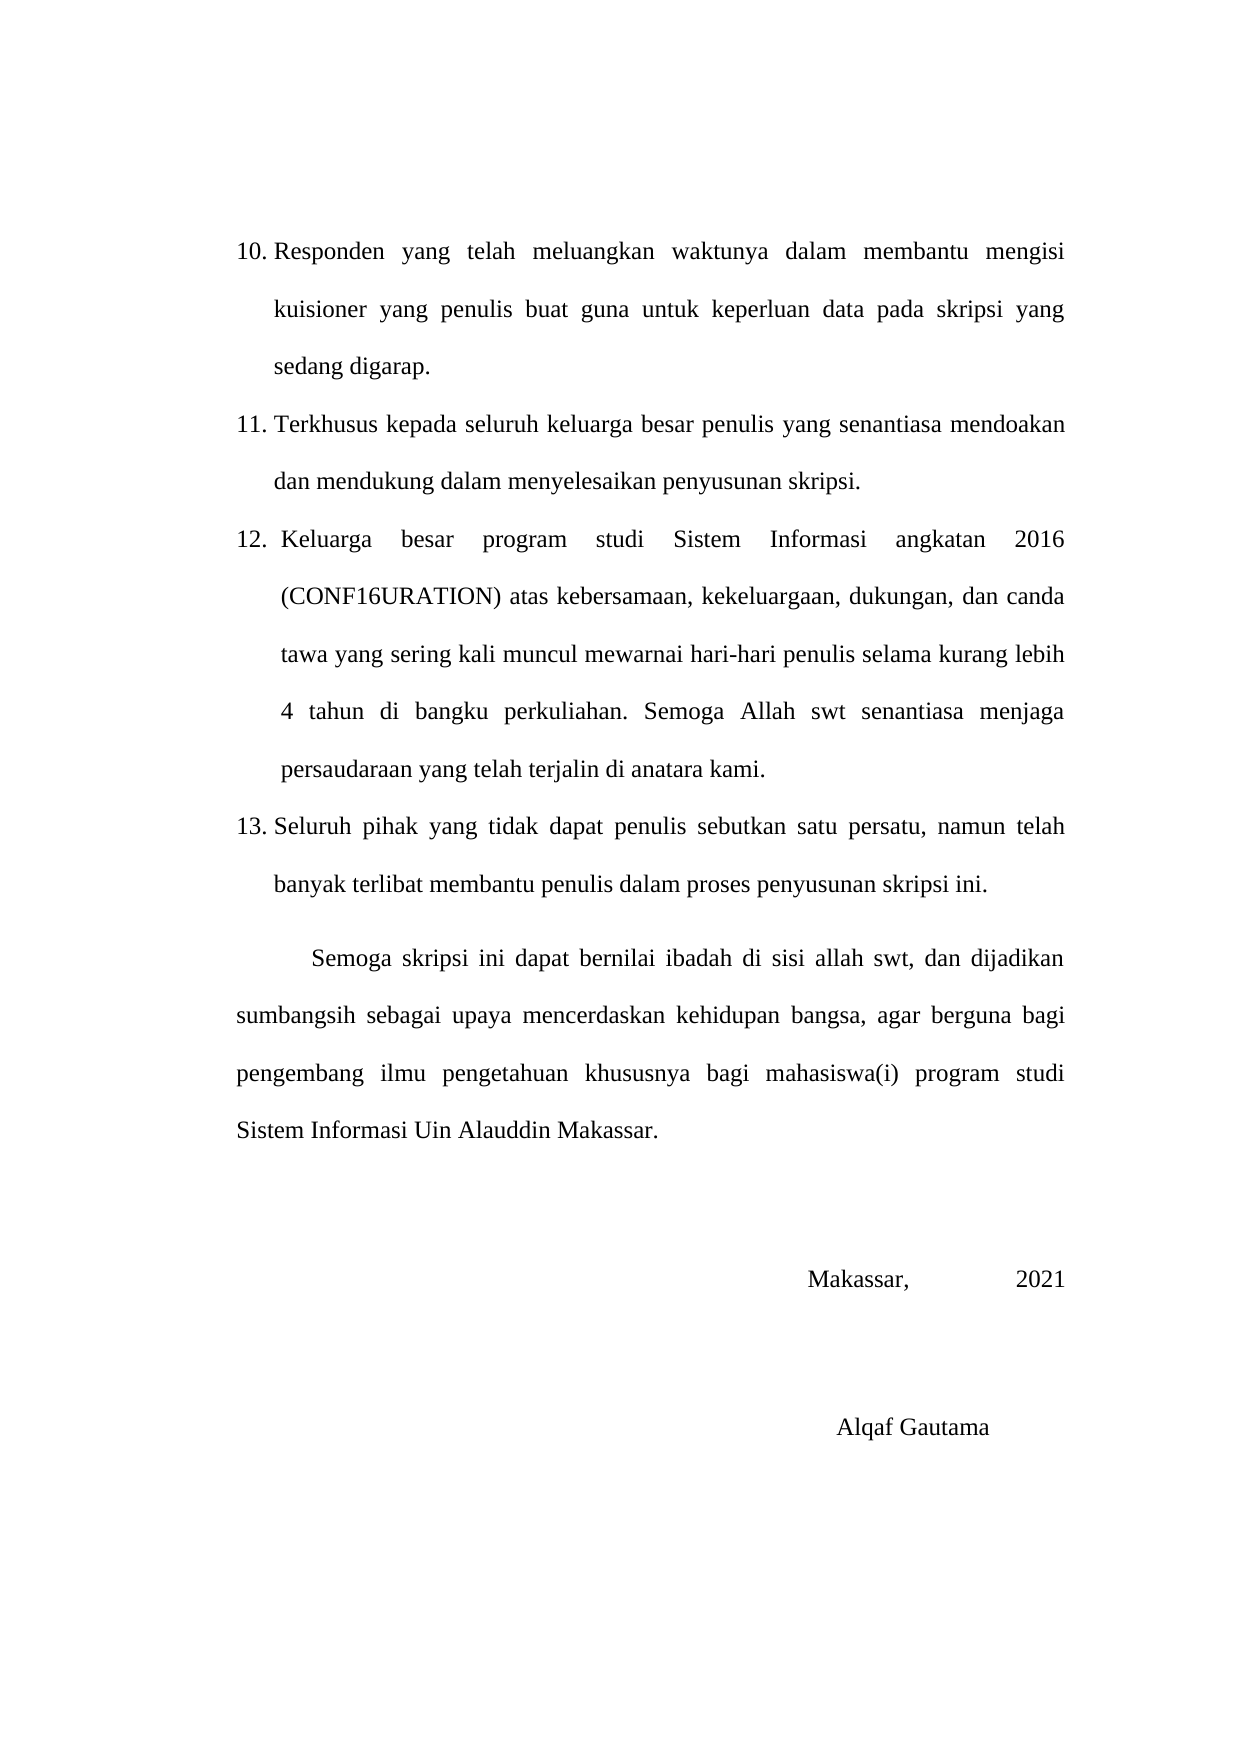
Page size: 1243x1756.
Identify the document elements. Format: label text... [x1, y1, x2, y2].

text Semoga skripsi ini dapat bernilai ibadah di sisi allah swt, dan dijadikan sumbangsih sebagai upaya mencerdaskan kehidupan bangsa, agar berguna bagi pengembang ilmu pengetahuan khususnya bagi mahasiswa(i) program studi Sistem Informasi Uin Alauddin Makassar. [236, 943, 1066, 1144]
list Responden yang telah meluangkan waktunya dalam membantu mengisi kuisioner yang penulis buat guna untuk keperluan data pada skripsi yang sedang digarap. [236, 236, 1066, 380]
text Alqaf Gautama [761, 1412, 1066, 1441]
list Terkhusus kepada seluruh keluarga besar penulis yang senantiasa mendoakan dan mendukung dalam menyelesaikan penyusunan skripsi. [236, 409, 1066, 495]
list Keluarga besar program studi Sistem Informasi angkatan 2016 (CONF16URATION) atas kebersamaan, kekeluargaan, dukungan, dan canda tawa yang sering kali muncul mewarnai hari-hari penulis selama kurang lebih 4 tahun di bangku perkuliahan. Semoga Allah swt senantiasa menjaga persaudaraan yang telah terjalin di anatara kami. [236, 524, 1066, 782]
text Makassar, 2021 [236, 1264, 1066, 1292]
list Seluruh pihak yang tidak dapat penulis sebutkan satu persatu, namun telah banyak terlibat membantu penulis dalam proses penyusunan skripsi ini. [236, 811, 1066, 897]
